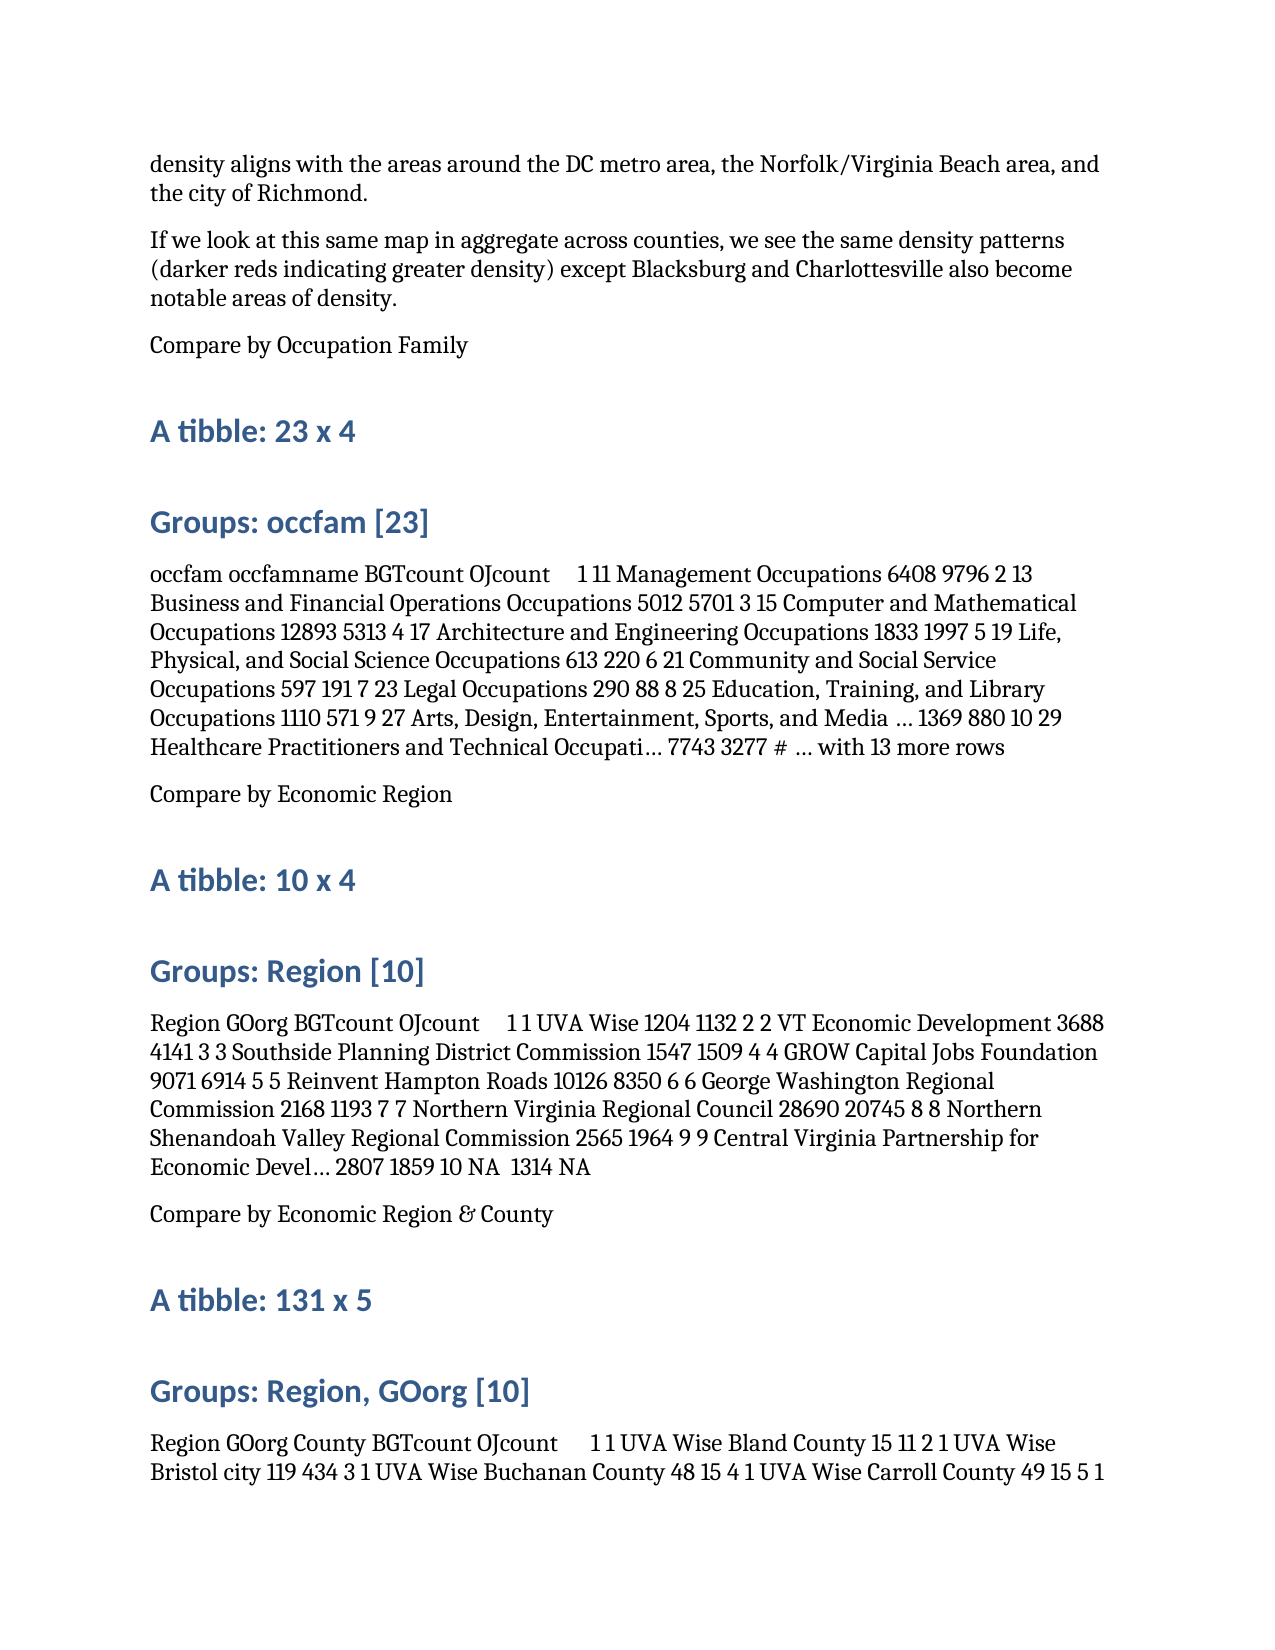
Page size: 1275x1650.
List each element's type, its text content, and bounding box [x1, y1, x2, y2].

subtitle A tibble: 131 x 5 [150, 1279, 1125, 1320]
text Region GOorg BGTcount OJcount 1 1 UVA Wise 1204 1132 2 2 VT Economic Development 3688 4141 3 3 Southside Planning District Commission 1547 1509 4 4 GROW Capital Jobs Foundation 9071 6914 5 5 Reinvent Hampton Roads 10126 8350 6 6 George Washington Regional Commission 2168 1193 7 7 Northern Virginia Regional Council 28690 20745 8 8 Northern Shenandoah Valley Regional Commission 2565 1964 9 9 Central Virginia Partnership for Economic Devel… 2807 1859 10 NA 1314 NA [150, 1009, 1125, 1182]
text Compare by Occupation Family [150, 331, 1125, 360]
subtitle Groups: occfam [23] [150, 501, 1125, 541]
text If we look at this same map in aggregate across counties, we see the same density patterns (darker reds indicating greater density) except Blacksburg and Charlottesville also become notable areas of density. [150, 226, 1125, 312]
text Compare by Economic Region [150, 780, 1125, 809]
subtitle A tibble: 10 x 4 [150, 859, 1125, 900]
subtitle Groups: Region, GOorg [10] [150, 1370, 1125, 1411]
subtitle Groups: Region [10] [150, 950, 1125, 990]
text occfam occfamname BGTcount OJcount 1 11 Management Occupations 6408 9796 2 13 Business and Financial Operations Occupations 5012 5701 3 15 Computer and Mathematical Occupations 12893 5313 4 17 Architecture and Engineering Occupations 1833 1997 5 19 Life, Physical, and Social Science Occupations 613 220 6 21 Community and Social Service Occupations 597 191 7 23 Legal Occupations 290 88 8 25 Education, Training, and Library Occupations 1110 571 9 27 Arts, Design, Entertainment, Sports, and Media … 1369 880 10 29 Healthcare Practitioners and Technical Occupati… 7743 3277 # … with 13 more rows [150, 560, 1125, 761]
text Compare by Economic Region & County [150, 1200, 1125, 1229]
subtitle A tibble: 23 x 4 [150, 410, 1125, 451]
